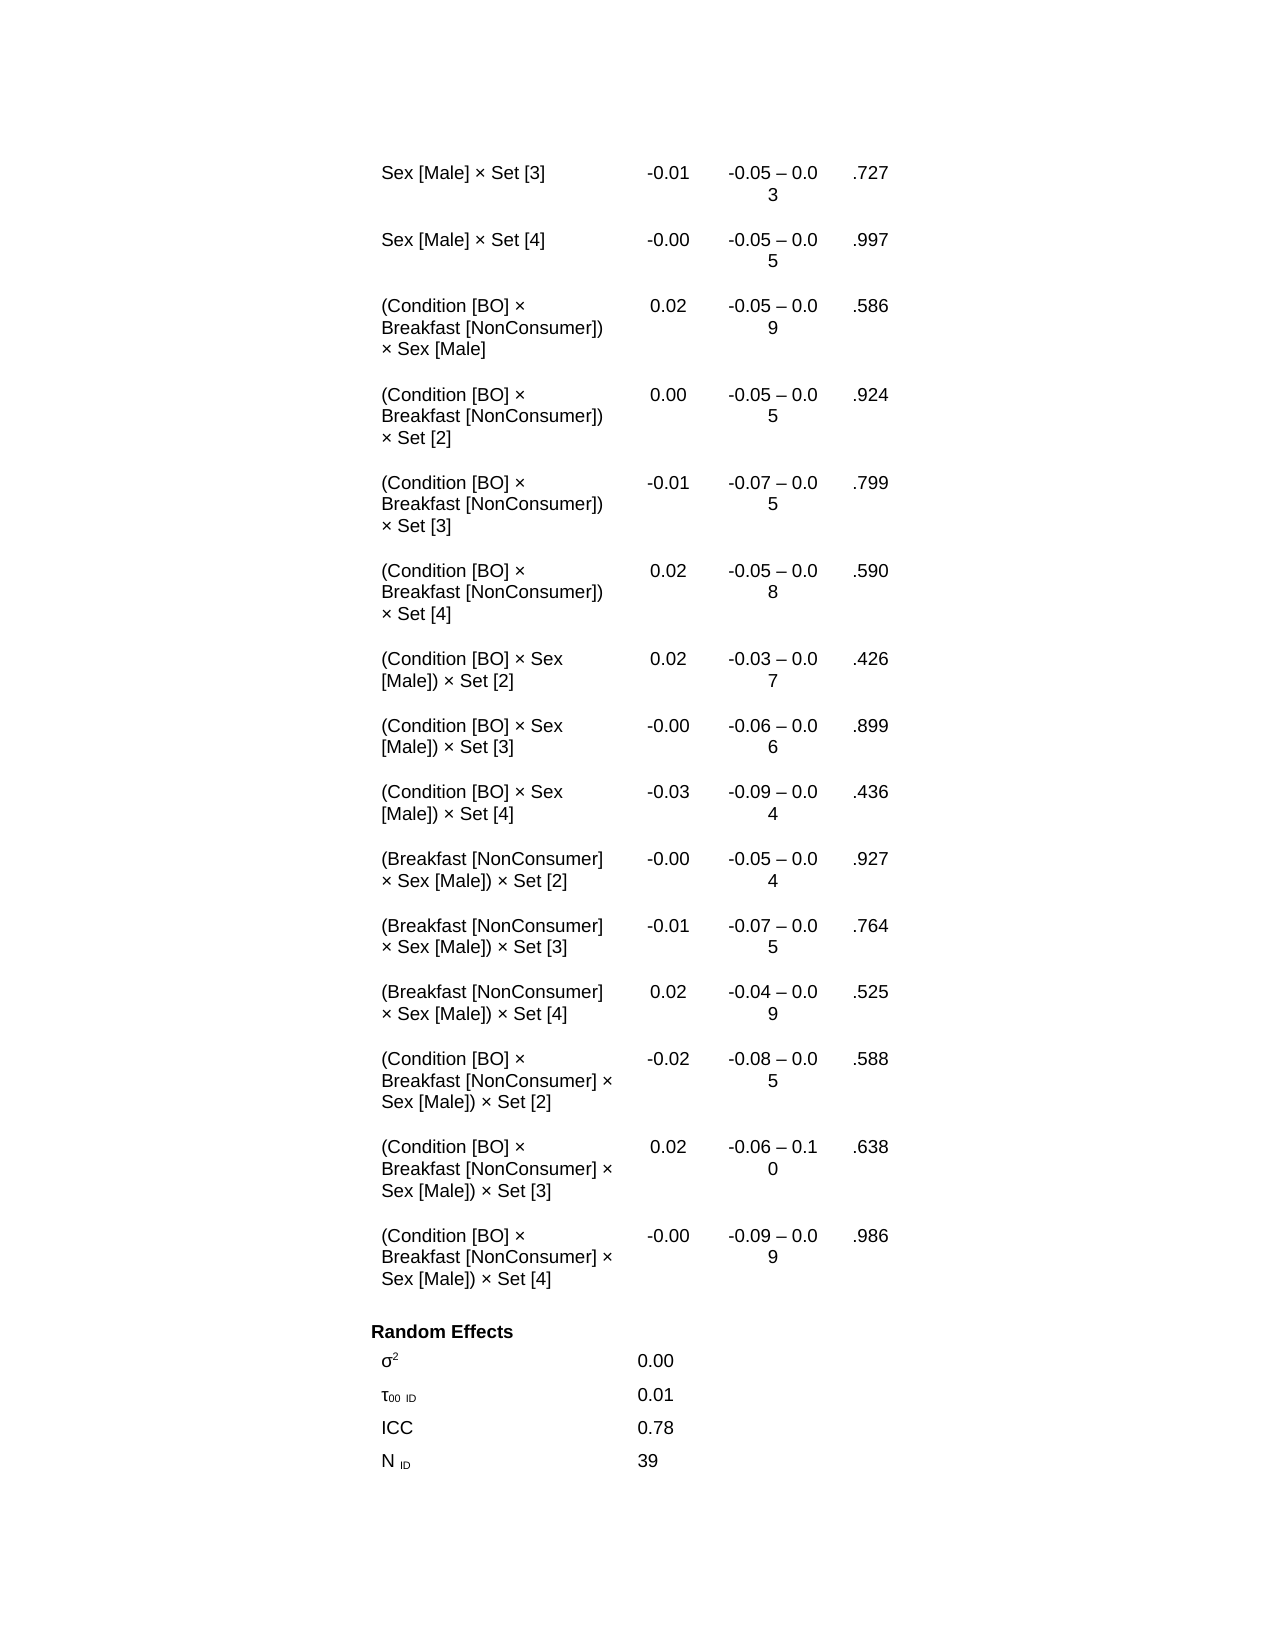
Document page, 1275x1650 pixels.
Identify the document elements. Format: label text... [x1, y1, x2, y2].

table_cell Sex [Male] × Set [4] [369, 217, 626, 283]
table_cell -0.05 – 0.09 [711, 283, 835, 372]
table_cell -0.00 [626, 836, 711, 903]
table_cell -0.07 – 0.05 [711, 460, 835, 548]
table_cell (Condition [BO] × Breakfast [NonConsumer] × Sex [Male]) × Set [3] [369, 1125, 626, 1213]
table_cell (Condition [BO] × Sex [Male]) × Set [2] [369, 636, 626, 703]
table_cell (Condition [BO] × Breakfast [NonConsumer]) × Sex [Male] [369, 283, 626, 372]
table_cell 0.02 [626, 283, 711, 372]
table_cell 0.00 [626, 372, 711, 460]
table_cell .426 [835, 636, 906, 703]
table_cell -0.05 – 0.03 [711, 150, 835, 217]
table_cell -0.05 – 0.04 [711, 836, 835, 903]
table_cell -0.01 [626, 150, 711, 217]
table_cell .764 [835, 903, 906, 969]
table_cell (Condition [BO] × Breakfast [NonConsumer]) × Set [4] [369, 548, 626, 636]
table_cell σ2 [369, 1344, 626, 1377]
table_cell 0.02 [626, 548, 711, 636]
table_cell N ID [369, 1444, 626, 1478]
table_cell -0.06 – 0.10 [711, 1125, 835, 1213]
table_cell ICC [369, 1411, 626, 1444]
table_cell Sex [Male] × Set [3] [369, 150, 626, 217]
table_cell -0.05 – 0.08 [711, 548, 835, 636]
table_cell -0.09 – 0.09 [711, 1213, 835, 1301]
table_cell -0.03 – 0.07 [711, 636, 835, 703]
table_cell -0.03 [626, 770, 711, 836]
table_cell -0.00 [626, 217, 711, 283]
table_cell .986 [835, 1213, 906, 1301]
table_cell 0.02 [626, 636, 711, 703]
table_cell .436 [835, 770, 906, 836]
table_cell -0.00 [626, 1213, 711, 1301]
table_cell -0.01 [626, 460, 711, 548]
table_cell -0.02 [626, 1036, 711, 1124]
table_cell .899 [835, 703, 906, 769]
table_cell -0.08 – 0.05 [711, 1036, 835, 1124]
table_cell 0.00 [626, 1344, 906, 1377]
table_cell .727 [835, 150, 906, 217]
table_cell .590 [835, 548, 906, 636]
table_cell -0.09 – 0.04 [711, 770, 835, 836]
table_cell Random Effects [369, 1301, 906, 1344]
table_cell 0.01 [626, 1378, 906, 1411]
table_cell τ00 ID [369, 1378, 626, 1411]
table_cell .997 [835, 217, 906, 283]
table_cell -0.04 – 0.09 [711, 970, 835, 1036]
table_cell .586 [835, 283, 906, 372]
table_cell .525 [835, 970, 906, 1036]
table_cell -0.01 [626, 903, 711, 969]
table_cell .924 [835, 372, 906, 460]
table_cell .927 [835, 836, 906, 903]
table_cell -0.05 – 0.05 [711, 217, 835, 283]
table_cell -0.07 – 0.05 [711, 903, 835, 969]
table_cell (Breakfast [NonConsumer] × Sex [Male]) × Set [3] [369, 903, 626, 969]
table_cell (Condition [BO] × Sex [Male]) × Set [4] [369, 770, 626, 836]
table_cell 0.78 [626, 1411, 906, 1444]
table_cell (Condition [BO] × Breakfast [NonConsumer]) × Set [3] [369, 460, 626, 548]
table_cell .799 [835, 460, 906, 548]
table_cell -0.06 – 0.06 [711, 703, 835, 769]
table_cell (Breakfast [NonConsumer] × Sex [Male]) × Set [4] [369, 970, 626, 1036]
table_cell .638 [835, 1125, 906, 1213]
table_cell (Condition [BO] × Sex [Male]) × Set [3] [369, 703, 626, 769]
table_cell -0.05 – 0.05 [711, 372, 835, 460]
table_cell (Condition [BO] × Breakfast [NonConsumer]) × Set [2] [369, 372, 626, 460]
table_cell (Breakfast [NonConsumer] × Sex [Male]) × Set [2] [369, 836, 626, 903]
table_cell (Condition [BO] × Breakfast [NonConsumer] × Sex [Male]) × Set [4] [369, 1213, 626, 1301]
table_cell .588 [835, 1036, 906, 1124]
table_cell 39 [626, 1444, 906, 1478]
table_cell 0.02 [626, 1125, 711, 1213]
table_cell -0.00 [626, 703, 711, 769]
table_cell (Condition [BO] × Breakfast [NonConsumer] × Sex [Male]) × Set [2] [369, 1036, 626, 1124]
table_cell 0.02 [626, 970, 711, 1036]
